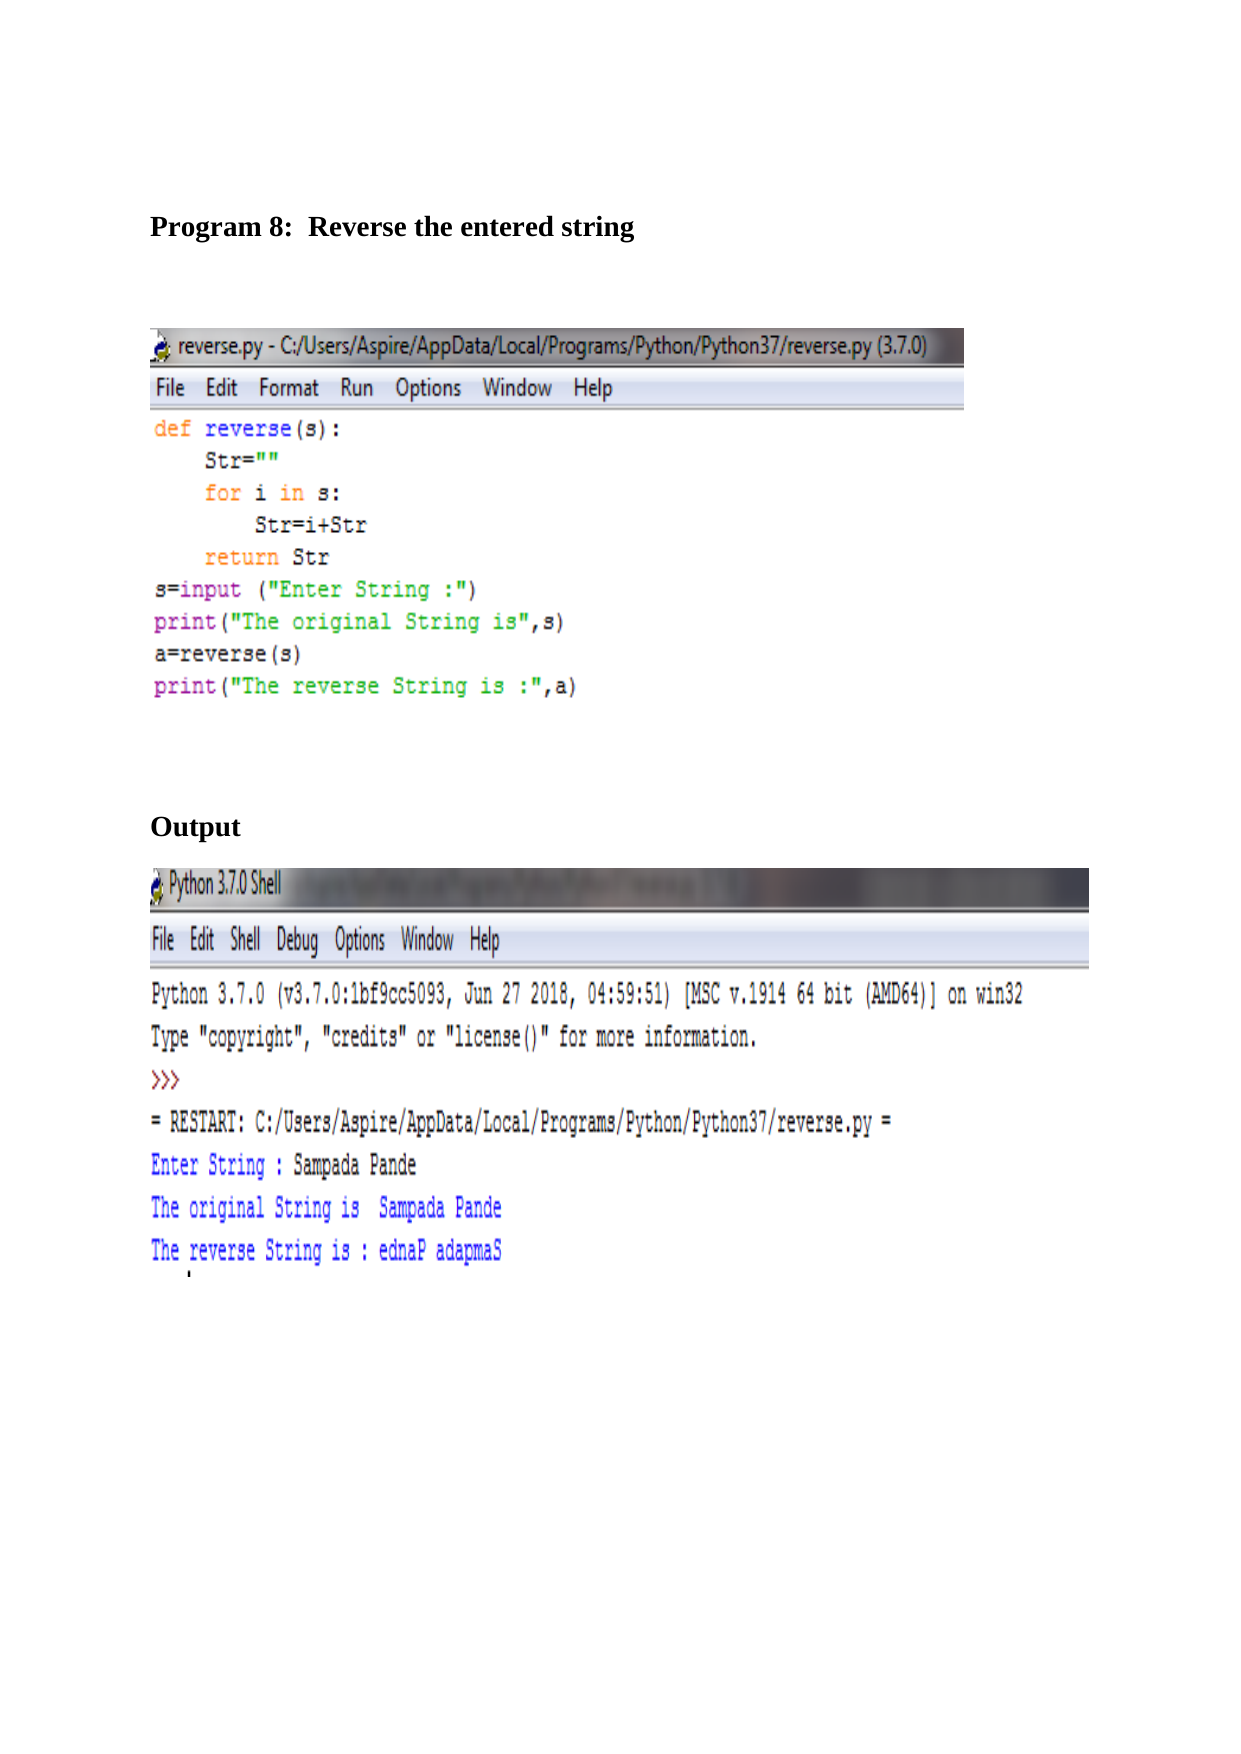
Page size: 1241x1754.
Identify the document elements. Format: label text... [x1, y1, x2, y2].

text Output [150, 809, 1090, 843]
text Program 8: Reverse the entered string [150, 209, 1090, 243]
picture [150, 868, 1089, 1277]
picture [150, 328, 964, 732]
